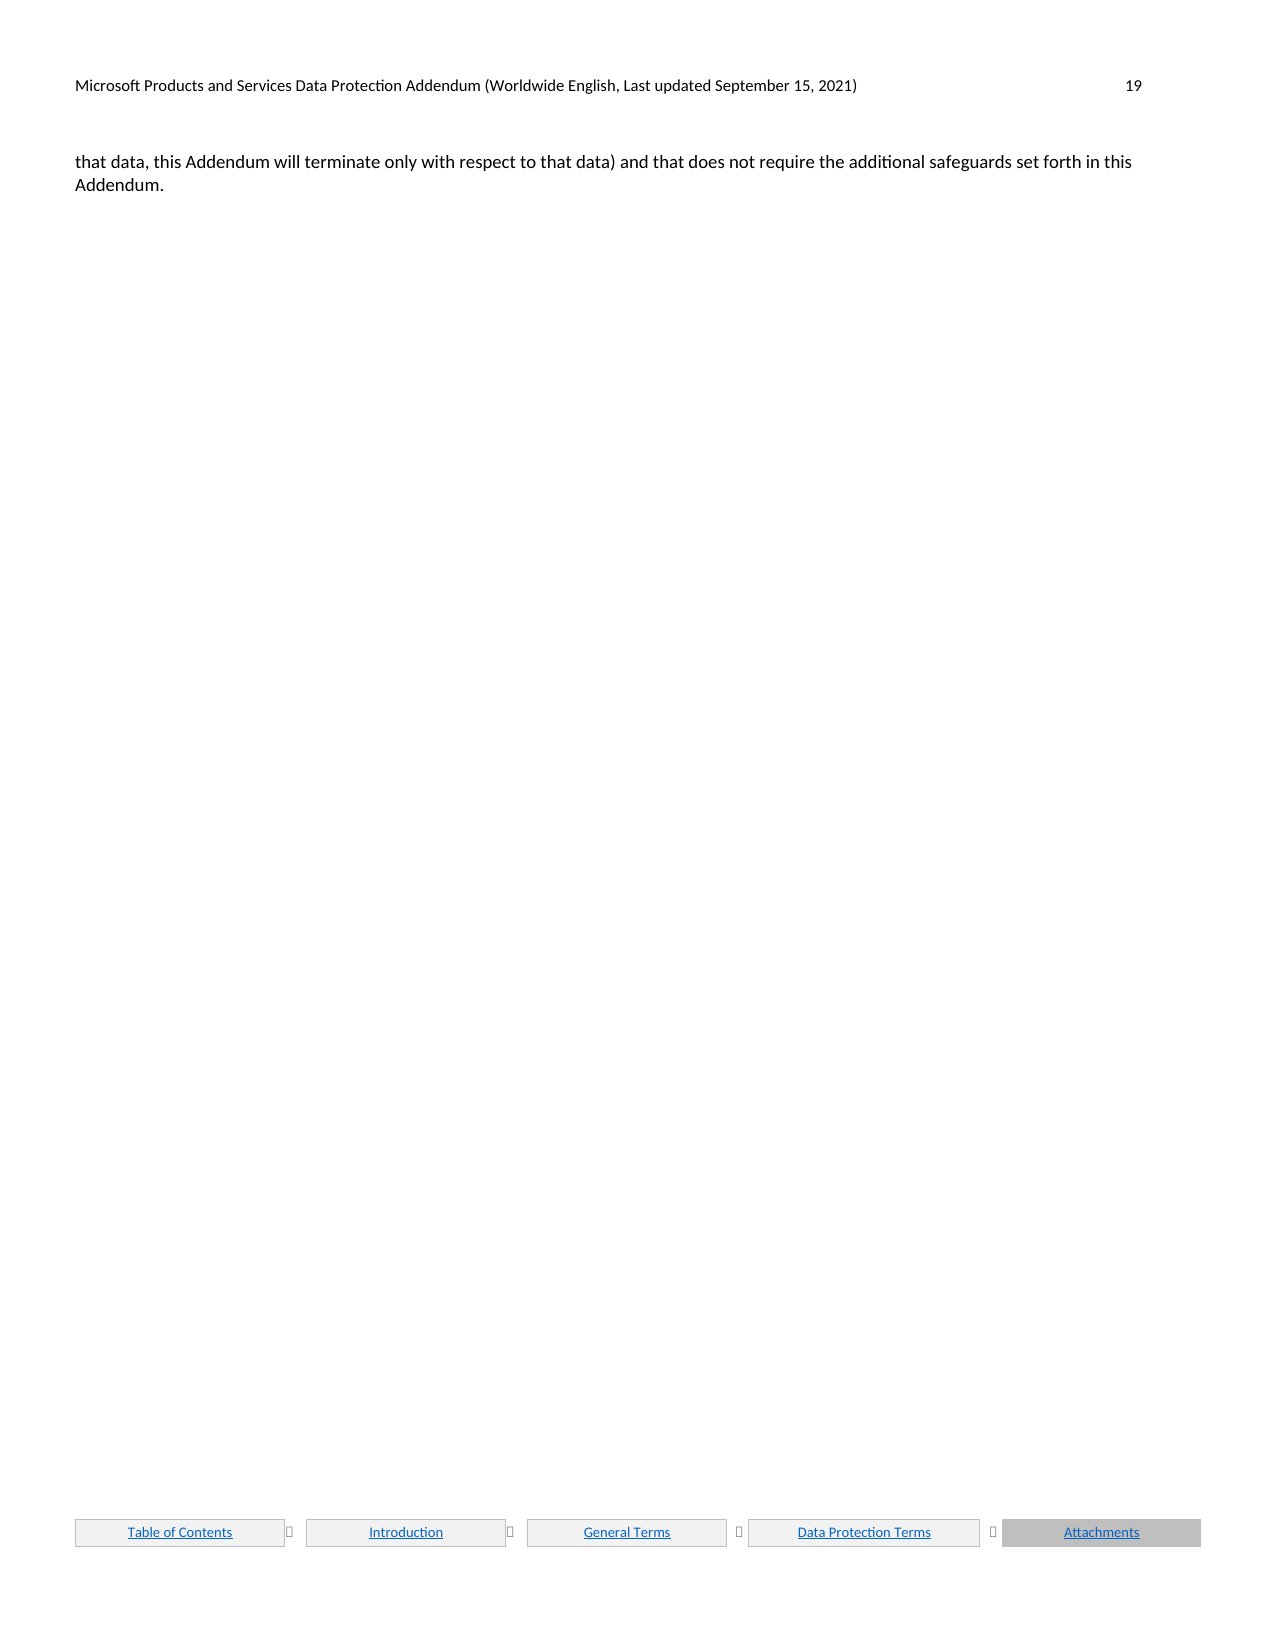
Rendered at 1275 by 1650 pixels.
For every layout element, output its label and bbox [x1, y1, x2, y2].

list [75, 150, 1200, 196]
